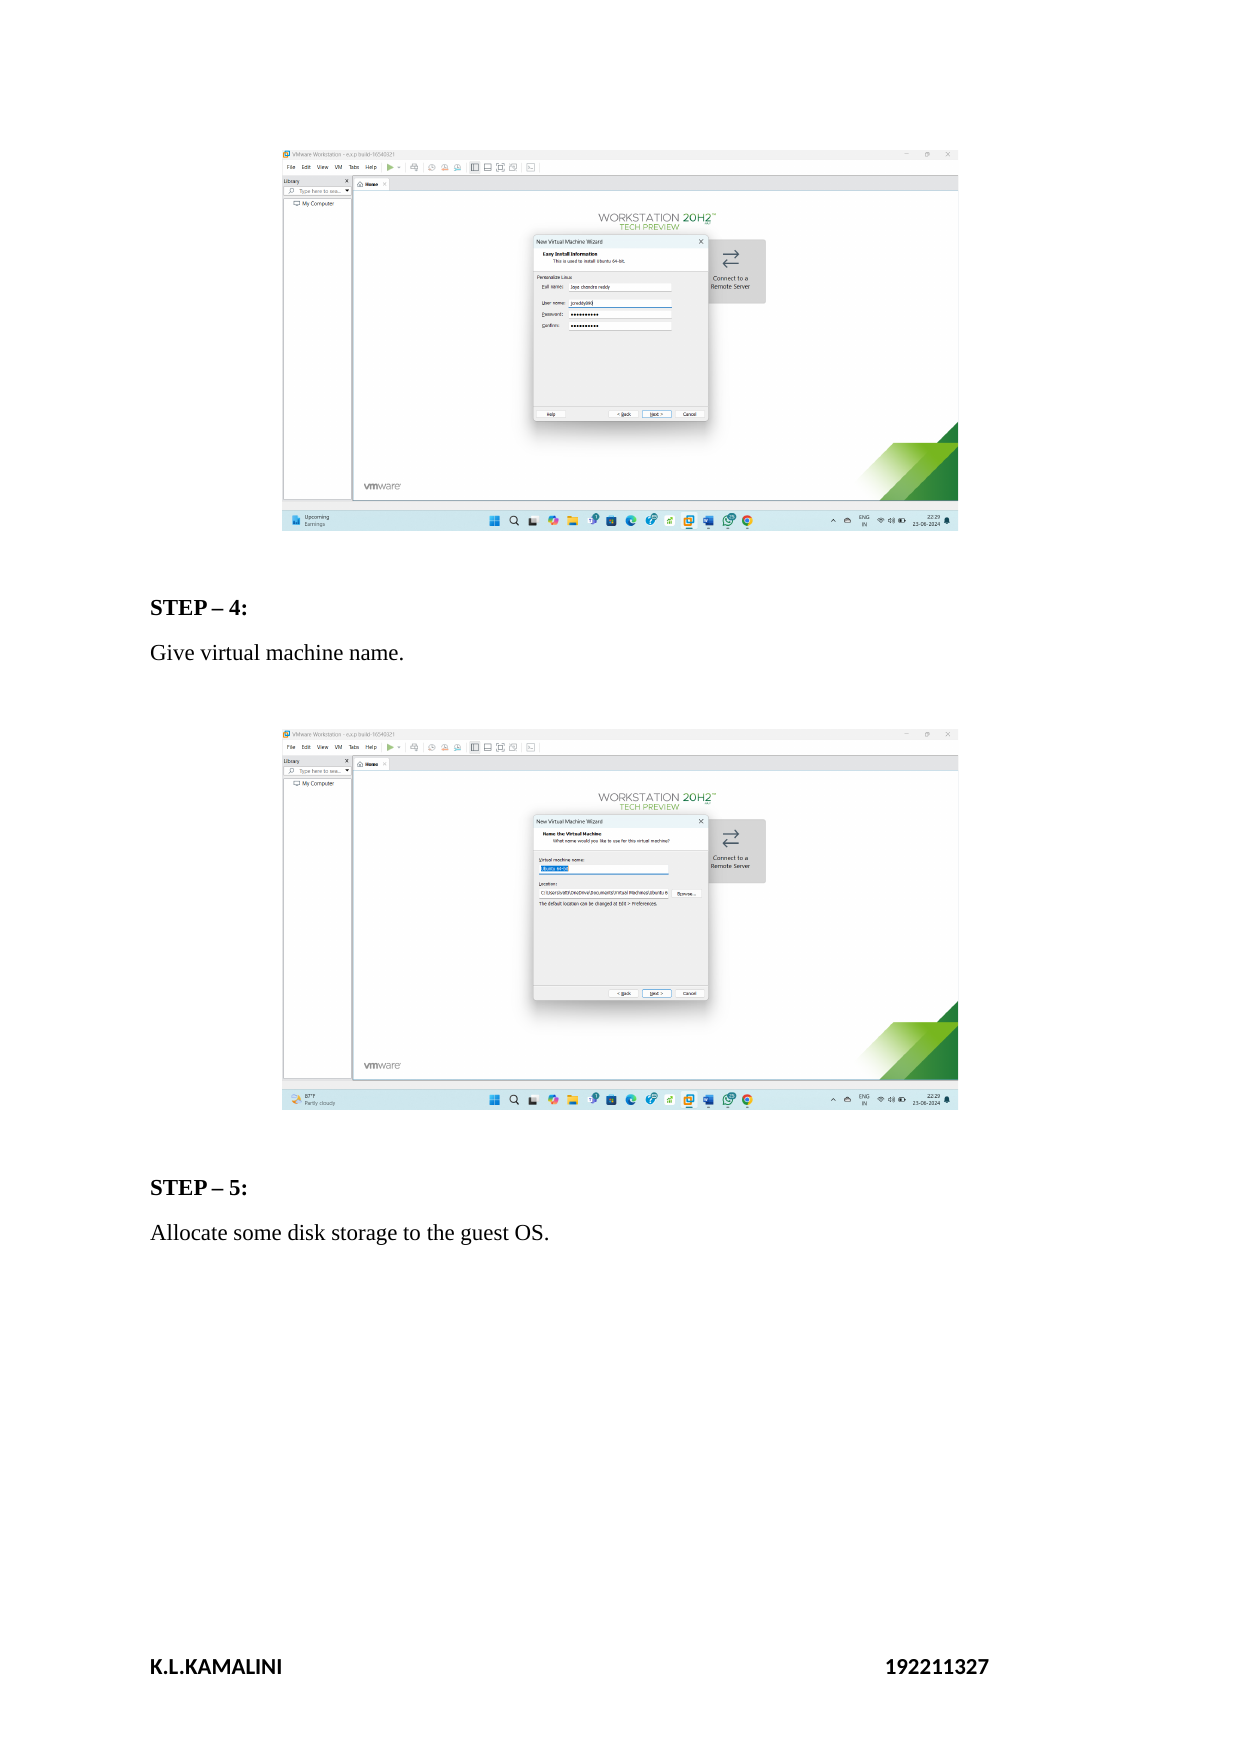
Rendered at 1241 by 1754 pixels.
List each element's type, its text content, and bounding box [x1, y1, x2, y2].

text STEP – 5: [150, 1174, 1090, 1200]
picture [282, 729, 959, 1110]
text Give virtual machine name. [150, 639, 1090, 666]
text STEP – 4: [150, 594, 1090, 621]
text Allocate some disk storage to the guest OS. [150, 1219, 1090, 1245]
picture [282, 150, 959, 531]
